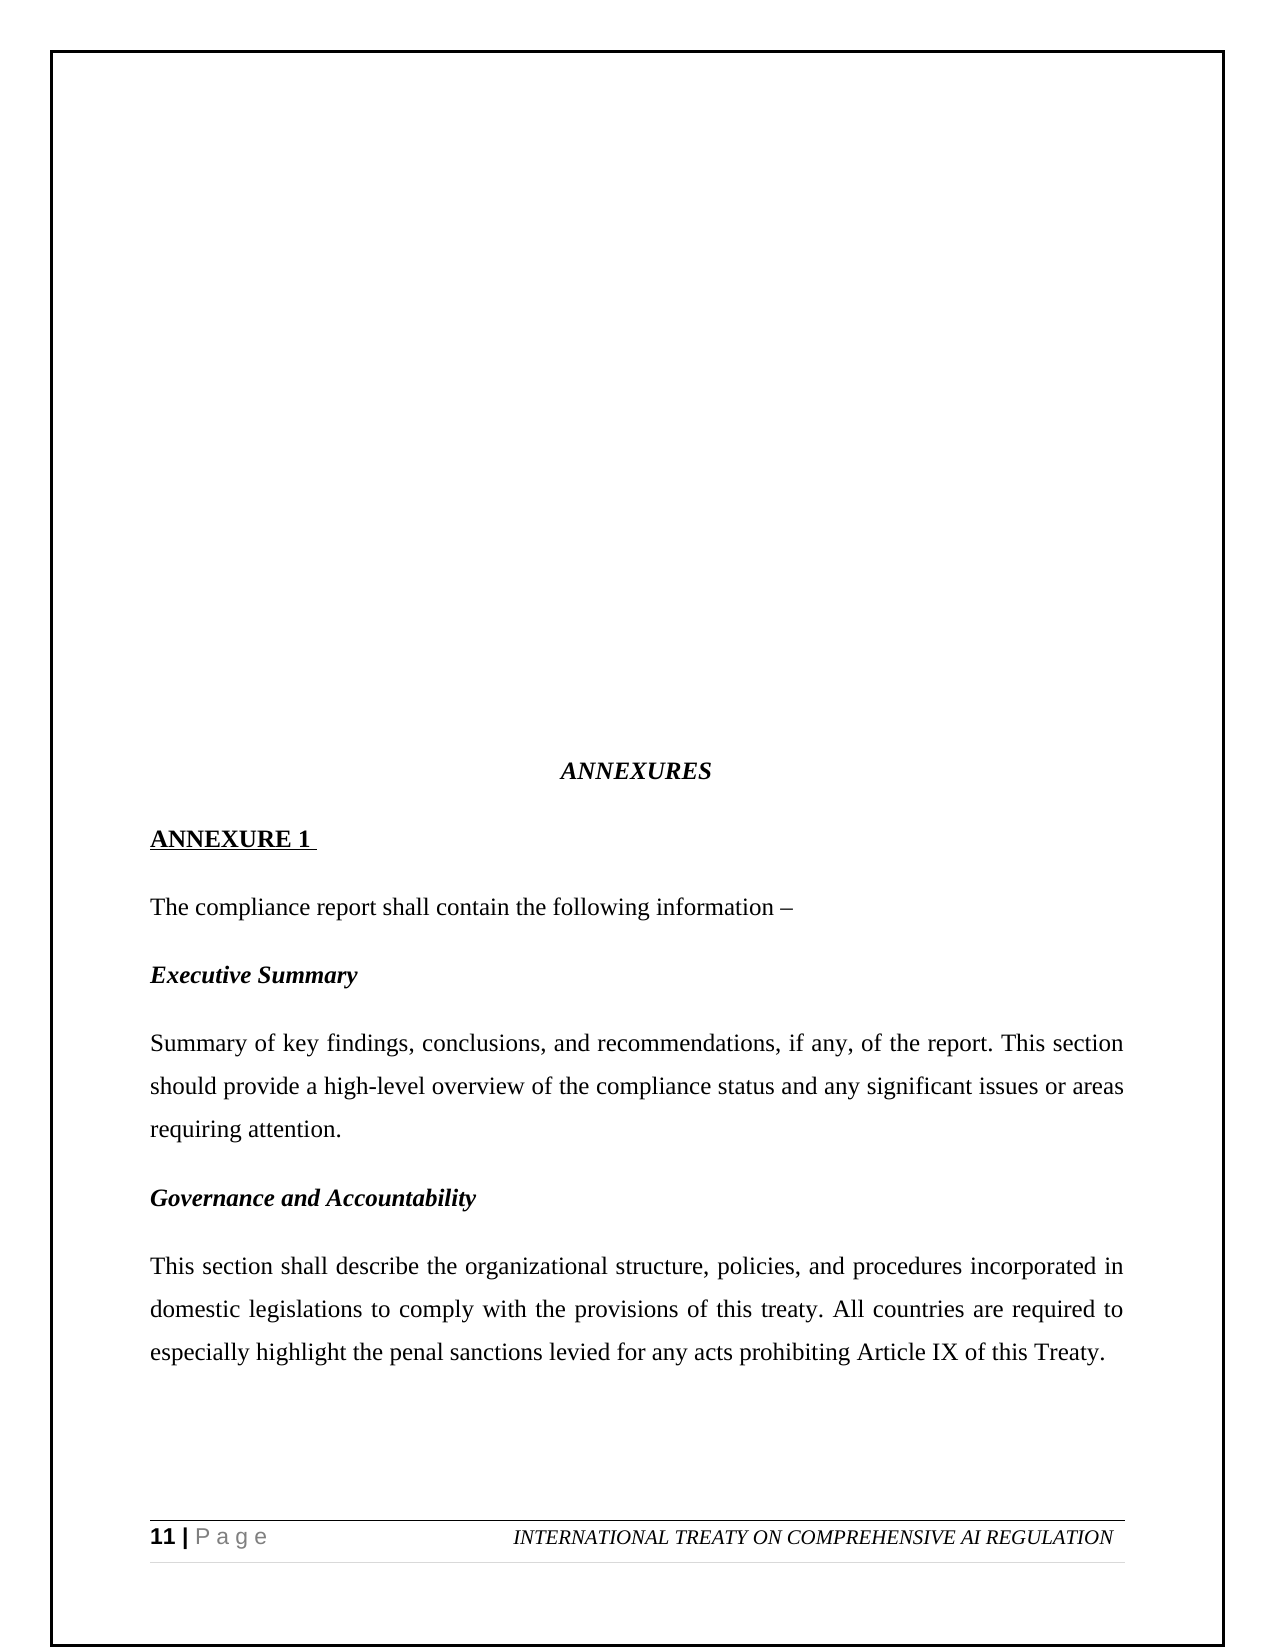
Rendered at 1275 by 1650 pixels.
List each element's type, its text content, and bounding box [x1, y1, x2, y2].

text Executive Summary [150, 960, 1125, 989]
text The compliance report shall contain the following information – [150, 892, 1125, 921]
text This section shall describe the organizational structure, policies, and procedures incorporated in domestic legislations to comply with the provisions of this treaty. All countries are required to especially highlight the penal sanctions levied for any acts prohibiting Article IX of this Treaty. [150, 1251, 1125, 1366]
text Governance and Accountability [150, 1183, 1125, 1211]
text ANNEXURES [150, 756, 1125, 784]
text Summary of key findings, conclusions, and recommendations, if any, of the report. This section should provide a high-level overview of the compliance status and any significant issues or areas requiring attention. [150, 1028, 1125, 1143]
text ANNEXURE 1 [150, 824, 1125, 853]
